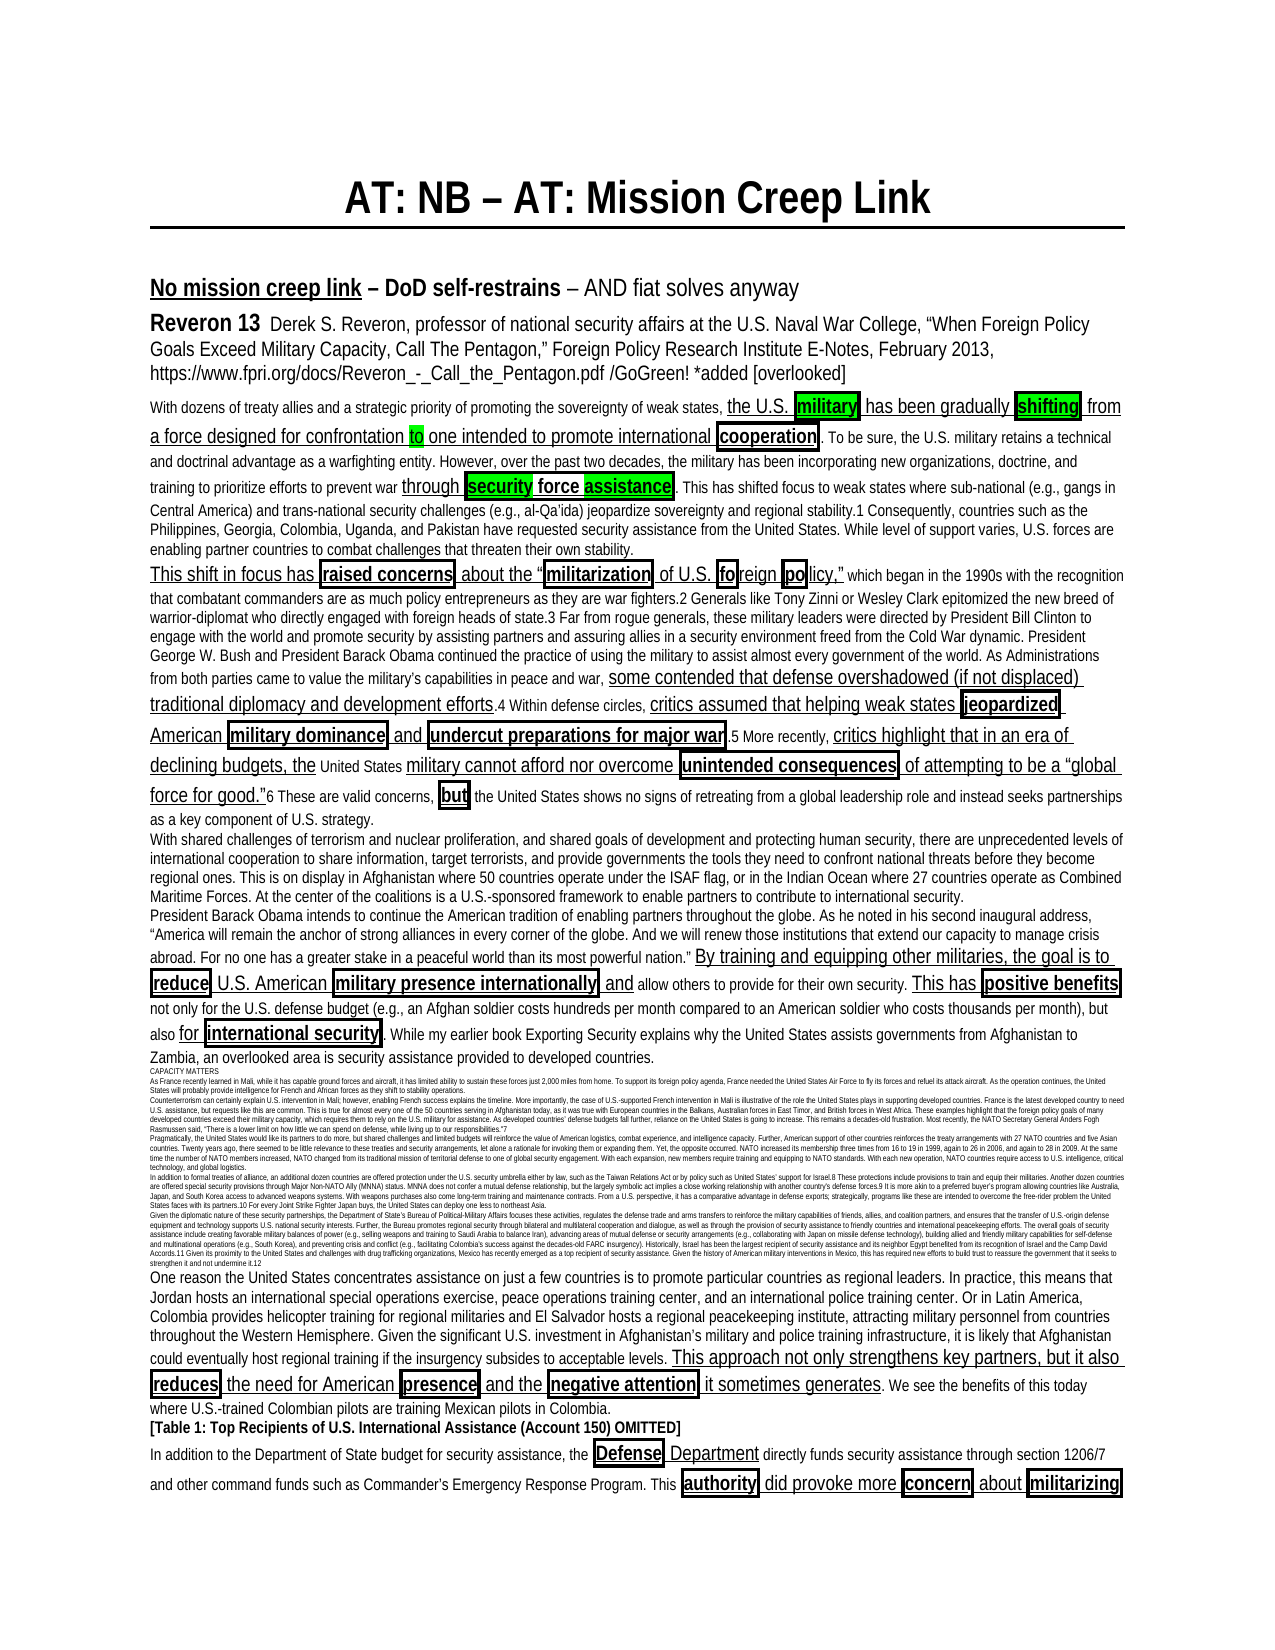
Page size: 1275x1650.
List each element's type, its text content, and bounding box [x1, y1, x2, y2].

text This shift in focus has raised concerns about the “militarization of U.S. foreign policy,” which began in the 1990s with the recognition that combatant commanders are as much policy entrepreneurs as they are war fighters.2 Generals like Tony Zinni or Wesley Clark epitomized the new breed of warrior-diplomat who directly engaged with foreign heads of state.3 Far from rogue generals, these military leaders were directed by President Bill Clinton to engage with the world and promote security by assisting partners and assuring allies in a security environment freed from the Cold War dynamic. President George W. Bush and President Barack Obama continued the practice of using the military to assist almost every government of the world. As Administrations from both parties came to value the military’s capabilities in peace and war, some contended that defense overshadowed (if not displaced) traditional diplomacy and development efforts.4 Within defense circles, critics assumed that helping weak states jeopardized American military dominance and undercut preparations for major war.5 More recently, critics highlight that in an era of declining budgets, the United States military cannot afford nor overcome unintended consequences of attempting to be a “global force for good.”6 These are valid concerns, but the United States shows no signs of retreating from a global leadership role and instead seeks partnerships as a key component of U.S. strategy. [150, 558, 1125, 829]
text One reason the United States concentrates assistance on just a few countries is to promote particular countries as regional leaders. In practice, this means that Jordan hosts an international special operations exercise, peace operations training center, and an international police training center. Or in Latin America, Colombia provides helicopter training for regional militaries and El Salvador hosts a regional peacekeeping institute, attracting military personnel from countries throughout the Western Hemisphere. Given the significant U.S. investment in Afghanistan’s military and police training infrastructure, it is likely that Afghanistan could eventually host regional training if the insurgency subsides to acceptable levels. This approach not only strengthens key partners, but it also reduces the need for American presence and the negative attention it sometimes generates. We see the benefits of this today where U.S.-trained Colombian pilots are training Mexican pilots in Colombia. [150, 1268, 1125, 1418]
text With dozens of treaty allies and a strategic priority of promoting the sovereignty of weak states, the U.S. military has been gradually shifting from a force designed for confrontation to one intended to promote international cooperation. To be sure, the U.S. military retains a technical and doctrinal advantage as a warfighting entity. However, over the past two decades, the military has been incorporating new organizations, doctrine, and training to prioritize efforts to prevent war through security force assistance. This has shifted focus to weak states where sub-national (e.g., gangs in Central America) and trans-national security challenges (e.g., al-Qa’ida) jeopardize sovereignty and regional stability.1 Consequently, countries such as the Philippines, Georgia, Colombia, Uganda, and Pakistan have requested security assistance from the United States. While level of support varies, U.S. forces are enabling partner countries to combat challenges that threaten their own stability. [150, 391, 1125, 558]
text President Barack Obama intends to continue the American tradition of enabling partners throughout the globe. As he noted in his second inaugural address, “America will remain the anchor of strong alliances in every corner of the globe. And we will renew those institutions that extend our capacity to manage crisis abroad. For no one has a greater stake in a peaceful world than its most powerful nation.” By training and equipping other militaries, the goal is to reduce U.S. American military presence internationally and allow others to provide for their own security. This has positive benefits not only for the U.S. defense budget (e.g., an Afghan soldier costs hundreds per month compared to an American soldier who costs thousands per month), but also for international security. While my earlier book Exporting Security explains why the United States assists governments from Afghanistan to Zambia, an overlooked area is security assistance provided to developed countries. [150, 906, 1125, 1067]
text [Table 1: Top Recipients of U.S. International Assistance (Account 150) OMITTED] [150, 1418, 1125, 1437]
text Reveron 13 Derek S. Reveron, professor of national security affairs at the U.S. Naval War College, “When Foreign Policy Goals Exceed Military Capacity, Call The Pentagon,” Foreign Policy Research Institute E-Notes, February 2013, https://www.fpri.org/docs/Reveron_-_Call_the_Pentagon.pdf /GoGreen! *added [overlooked] [150, 308, 1125, 385]
text With shared challenges of terrorism and nuclear proliferation, and shared goals of development and protecting human security, there are unprecedented levels of international cooperation to share information, target terrorists, and provide governments the tools they need to confront national threats before they become regional ones. This is on display in Afghanistan where 50 countries operate under the ISAF flag, or in the Indian Ocean where 27 countries operate as Combined Maritime Forces. At the center of the coalitions is a U.S.-sponsored framework to enable partners to contribute to international security. [150, 829, 1125, 906]
subtitle No mission creep link – DoD self-restrains – AND fiat solves anyway [150, 273, 1125, 302]
subtitle AT: NB – AT: Mission Creep Link [150, 171, 1125, 226]
